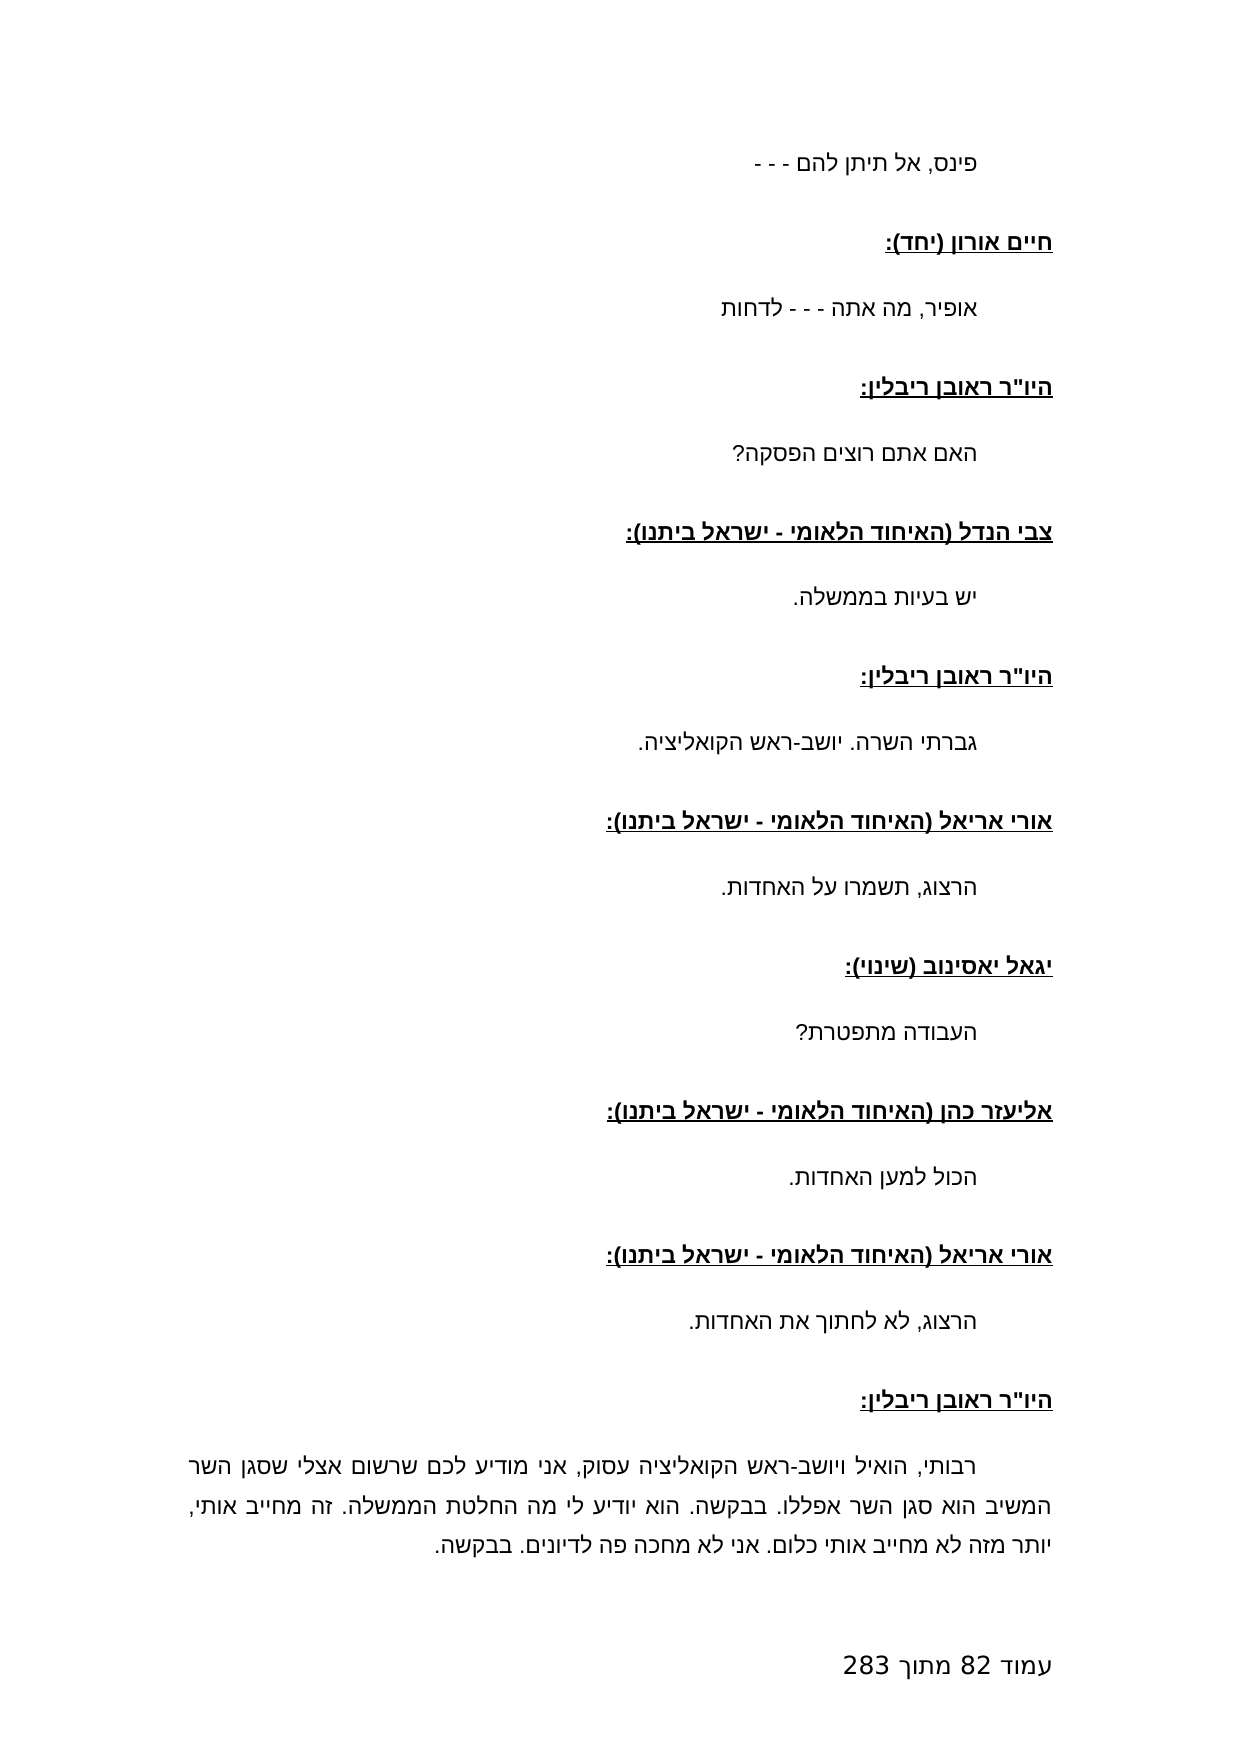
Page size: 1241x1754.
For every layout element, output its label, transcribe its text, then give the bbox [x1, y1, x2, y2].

text הרצוג, לא לחתוך את האחדות. [187, 1308, 1053, 1335]
text יש בעיות בממשלה. [187, 584, 1053, 611]
text היו"ר ראובן ריבלין: [187, 374, 1053, 400]
text אופיר, מה אתה - - - לדחות [187, 295, 1053, 321]
text אורי אריאל (האיחוד הלאומי - ישראל ביתנו): [187, 808, 1053, 834]
text חיים אורון (יחד): [187, 229, 1053, 255]
text האם אתם רוצים הפסקה? [187, 439, 1053, 466]
text יגאל יאסינוב (שינוי): [187, 953, 1053, 979]
text פינס, אל תיתן להם - - - [187, 150, 1053, 176]
text צבי הנדל (האיחוד הלאומי - ישראל ביתנו): [187, 518, 1053, 545]
text אליעזר כהן (האיחוד הלאומי - ישראל ביתנו): [187, 1098, 1053, 1124]
text היו"ר ראובן ריבלין: [187, 663, 1053, 690]
text העבודה מתפטרת? [187, 1019, 1053, 1045]
text היו"ר ראובן ריבלין: [187, 1387, 1053, 1414]
text הרצוג, תשמרו על האחדות. [187, 874, 1053, 900]
text רבותי, הואיל ויושב-ראש הקואליציה עסוק, אני מודיע לכם שרשום אצלי שסגן השר המשיב הוא סגן השר אפללו. בבקשה. הוא יודיע לי מה החלטת הממשלה. זה מחייב אותי, יותר מזה לא מחייב אותי כלום. אני לא מחכה פה לדיונים. בבקשה. [187, 1453, 1053, 1558]
text הכול למען האחדות. [187, 1163, 1053, 1190]
text אורי אריאל (האיחוד הלאומי - ישראל ביתנו): [187, 1242, 1053, 1269]
text גברתי השרה. יושב-ראש הקואליציה. [187, 729, 1053, 756]
